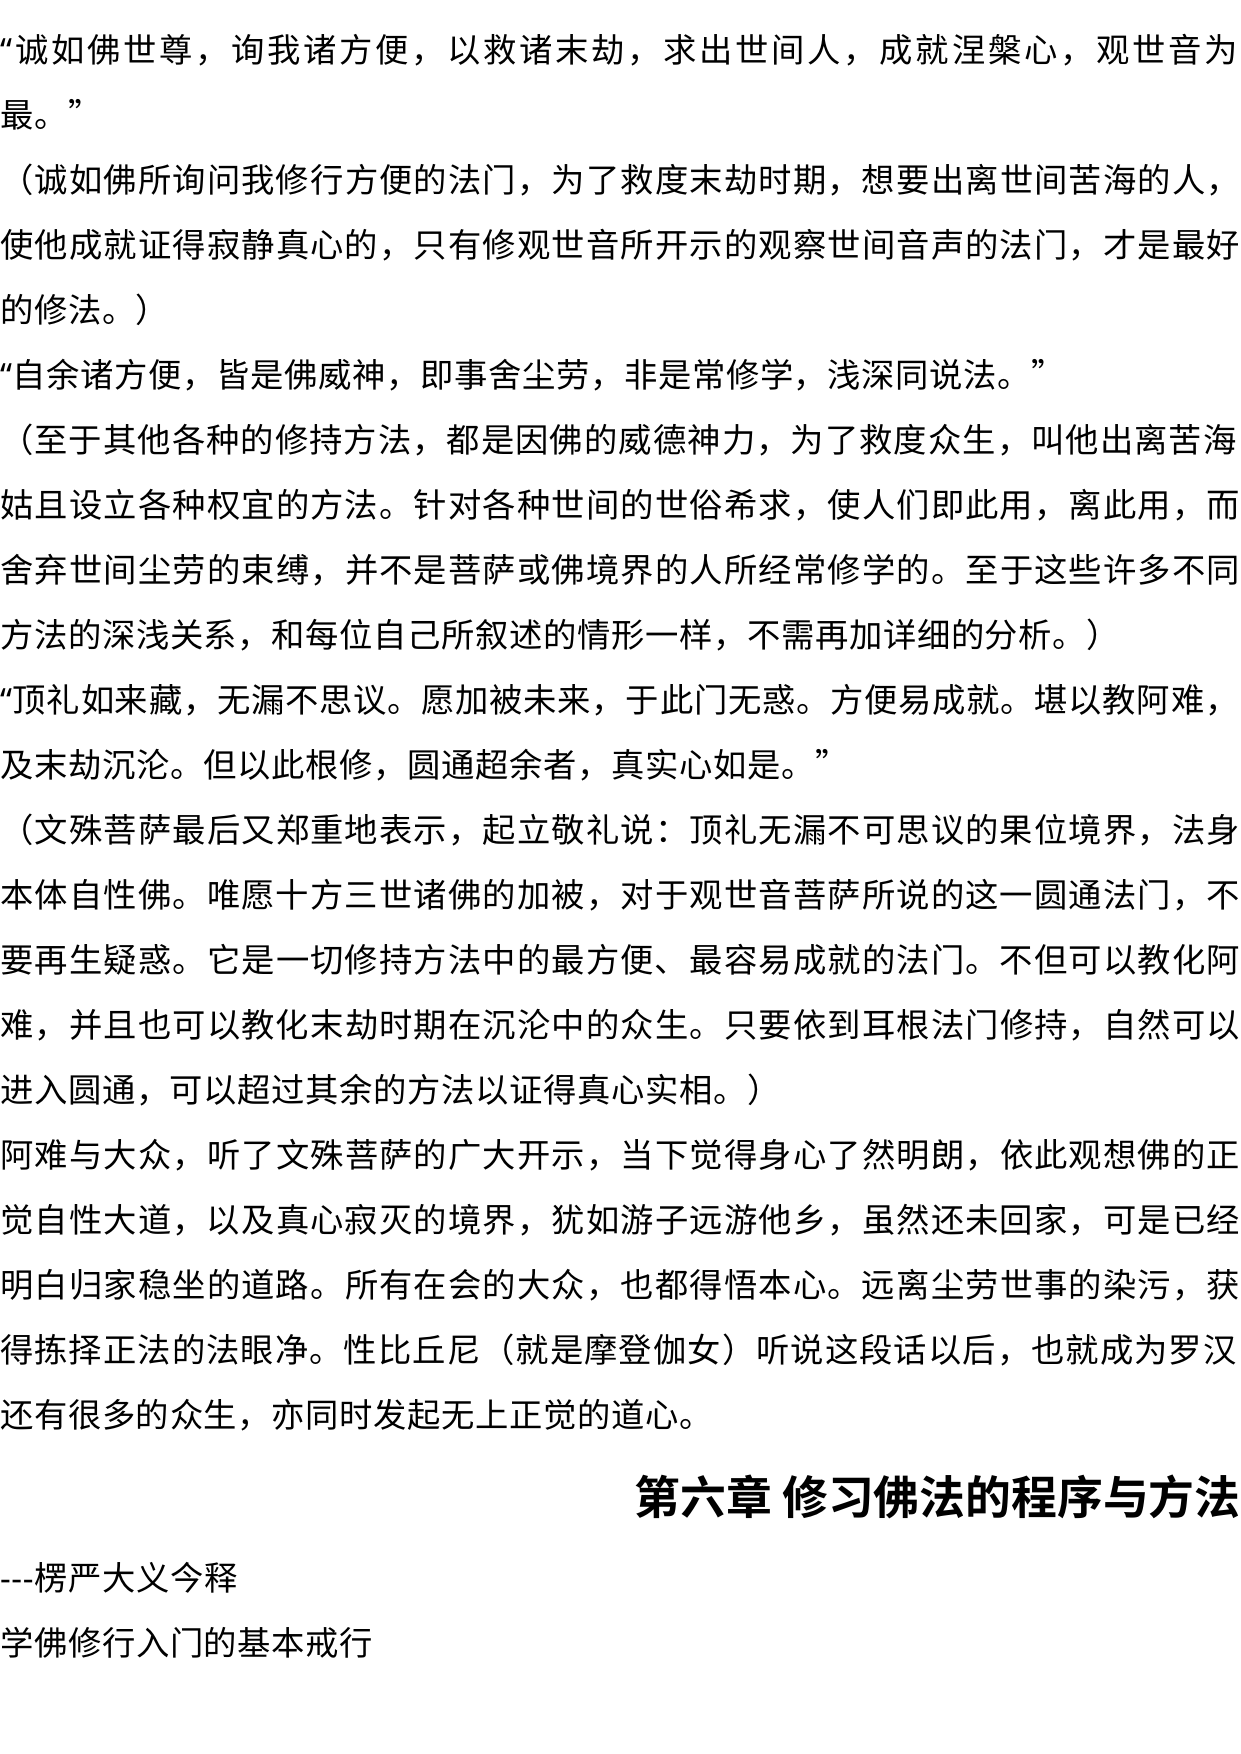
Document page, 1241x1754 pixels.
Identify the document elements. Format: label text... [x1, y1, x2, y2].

text “顶礼如来藏，无漏不思议。愿加被未来，于此门无惑。方便易成就。堪以教阿难，及末劫沉沦。但以此根修，圆通超余者，真实心如是。” [0, 666, 1240, 796]
text （至于其他各种的修持方法，都是因佛的威德神力，为了救度众生，叫他出离苦海，姑且设立各种权宜的方法。针对各种世间的世俗希求，使人们即此用，离此用，而舍弃世间尘劳的束缚，并不是菩萨或佛境界的人所经常修学的。至于这些许多不同方法的深浅关系，和每位自己所叙述的情形一样，不需再加详细的分析。） [0, 406, 1240, 666]
text ---楞严大义今释 [0, 1543, 1240, 1608]
text “诚如佛世尊，询我诸方便，以救诸末劫，求出世间人，成就涅槃心，观世音为最。” [0, 16, 1240, 146]
text （文殊菩萨最后又郑重地表示，起立敬礼说：顶礼无漏不可思议的果位境界，法身本体自性佛。唯愿十方三世诸佛的加被，对于观世音菩萨所说的这一圆通法门，不要再生疑惑。它是一切修持方法中的最方便、最容易成就的法门。不但可以教化阿难，并且也可以教化末劫时期在沉沦中的众生。只要依到耳根法门修持，自然可以进入圆通，可以超过其余的方法以证得真心实相。） [0, 796, 1240, 1121]
text “自余诸方便，皆是佛威神，即事舍尘劳，非是常修学，浅深同说法。” [0, 341, 1240, 406]
text 阿难与大众，听了文殊菩萨的广大开示，当下觉得身心了然明朗，依此观想佛的正觉自性大道，以及真心寂灭的境界，犹如游子远游他乡，虽然还未回家，可是已经明白归家稳坐的道路。所有在会的大众，也都得悟本心。远离尘劳世事的染污，获得拣择正法的法眼净。性比丘尼（就是摩登伽女）听说这段话以后，也就成为罗汉。还有很多的众生，亦同时发起无上正觉的道心。 [0, 1121, 1240, 1446]
text （诚如佛所询问我修行方便的法门，为了救度末劫时期，想要出离世间苦海的人，使他成就证得寂静真心的，只有修观世音所开示的观察世间音声的法门，才是最好的修法。） [0, 146, 1240, 341]
text 学佛修行入门的基本戒行 [0, 1608, 1240, 1673]
subtitle 第六章 修习佛法的程序与方法 [0, 1446, 1240, 1543]
